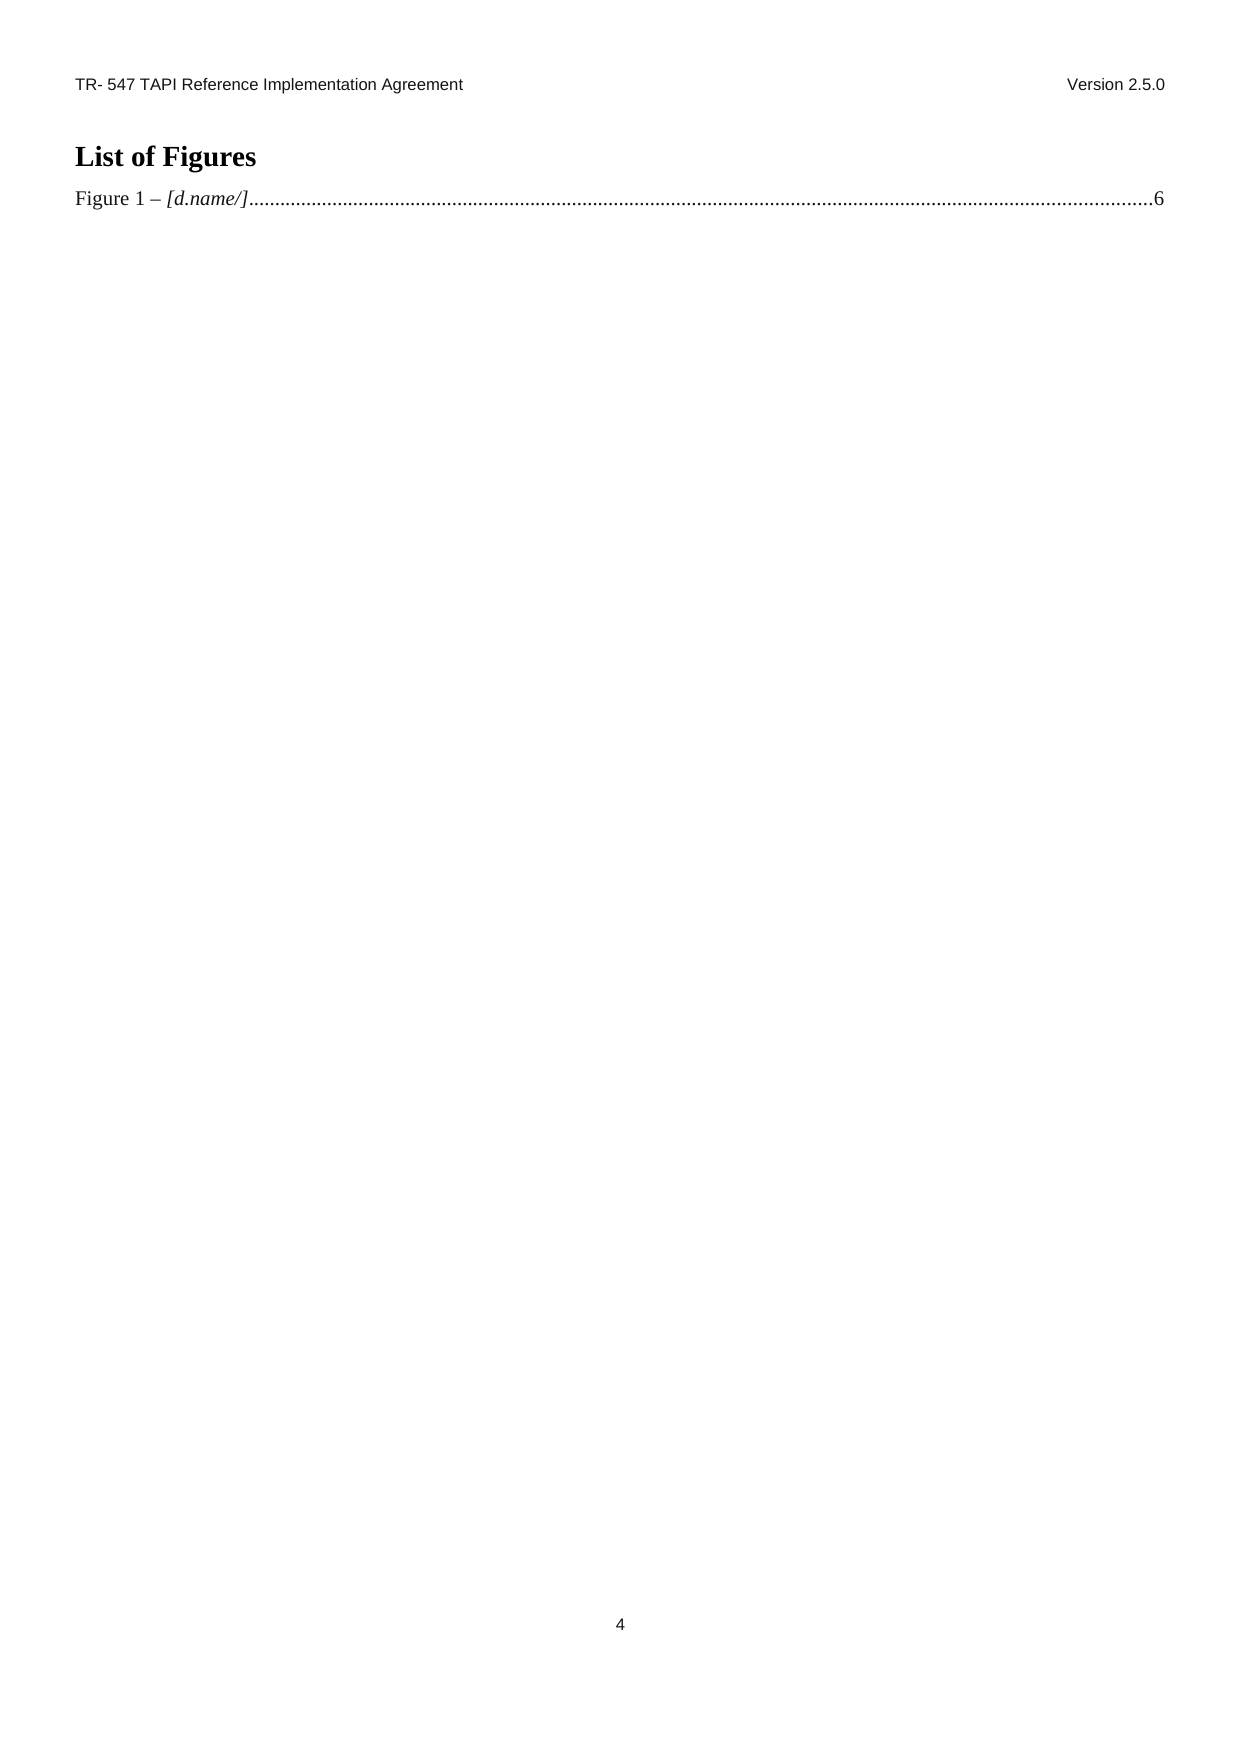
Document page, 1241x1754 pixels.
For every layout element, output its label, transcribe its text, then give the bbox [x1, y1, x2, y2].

text Figure 1 – [d.name/] 6 [75, 186, 1165, 210]
subtitle List of Figures [75, 139, 1165, 173]
